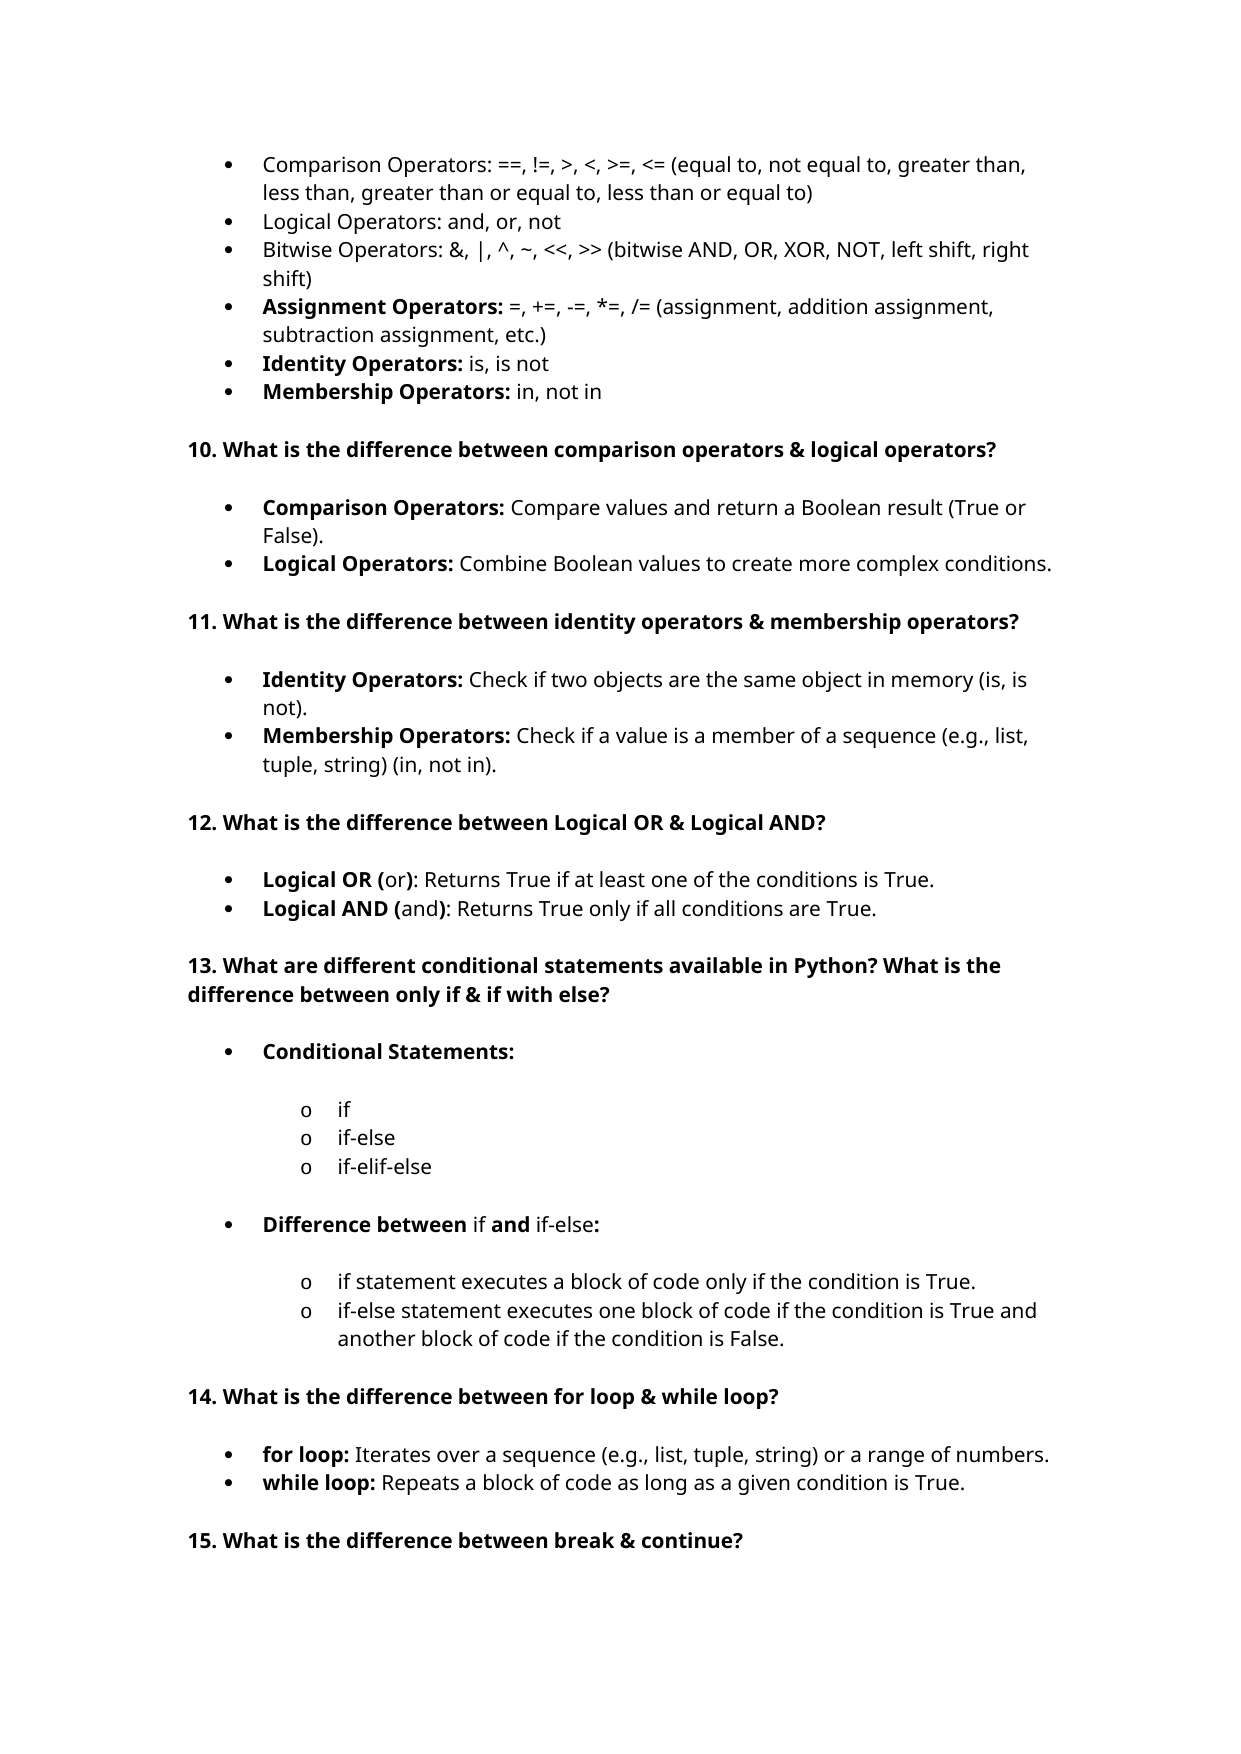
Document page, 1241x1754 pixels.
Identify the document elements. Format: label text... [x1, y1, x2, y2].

text 14. What is the difference between for loop & while loop? [187, 1382, 1053, 1411]
text 11. What is the difference between identity operators & membership operators? [187, 607, 1053, 636]
list Logical Operators: Combine Boolean values to create more complex conditions. [225, 549, 1053, 578]
list Membership Operators: Check if a value is a member of a sequence (e.g., list, tuple, string) (in, not in). [225, 722, 1053, 778]
list if-else statement executes one block of code if the condition is True and another block of code if the condition is False. [300, 1296, 1053, 1353]
list Comparison Operators: Compare values and return a Boolean result (True or False). [225, 493, 1053, 549]
list Identity Operators: is, is not [225, 349, 1053, 377]
list Bitwise Operators: &, |, ^, ~, <<, >> (bitwise AND, OR, XOR, NOT, left shift, right shift) [225, 235, 1053, 292]
list if-elif-else [300, 1152, 1053, 1181]
text 12. What is the difference between Logical OR & Logical AND? [187, 808, 1053, 836]
text 15. What is the difference between break & continue? [187, 1526, 1053, 1554]
text 13. What are different conditional statements available in Python? What is the difference between only if & if with else? [187, 951, 1053, 1008]
list Comparison Operators: ==, !=, >, <, >=, <= (equal to, not equal to, greater than, less than, greater than or equal to, less than or equal to) [225, 150, 1053, 207]
list Logical AND (and): Returns True only if all conditions are True. [225, 894, 1053, 922]
list Conditional Statements: [225, 1037, 1053, 1066]
list if-else [300, 1123, 1053, 1152]
list if [300, 1095, 1053, 1123]
list Logical OR (or): Returns True if at least one of the conditions is True. [225, 865, 1053, 894]
list while loop: Repeats a block of code as long as a given condition is True. [225, 1468, 1053, 1497]
list Membership Operators: in, not in [225, 377, 1053, 406]
list Difference between if and if-else: [225, 1210, 1053, 1238]
text 10. What is the difference between comparison operators & logical operators? [187, 435, 1053, 463]
list if statement executes a block of code only if the condition is True. [300, 1267, 1053, 1296]
list for loop: Iterates over a sequence (e.g., list, tuple, string) or a range of numbers. [225, 1440, 1053, 1468]
list Identity Operators: Check if two objects are the same object in memory (is, is not). [225, 665, 1053, 722]
list Assignment Operators: =, +=, -=, *=, /= (assignment, addition assignment, subtraction assignment, etc.) [225, 292, 1053, 349]
list Logical Operators: and, or, not [225, 207, 1053, 235]
